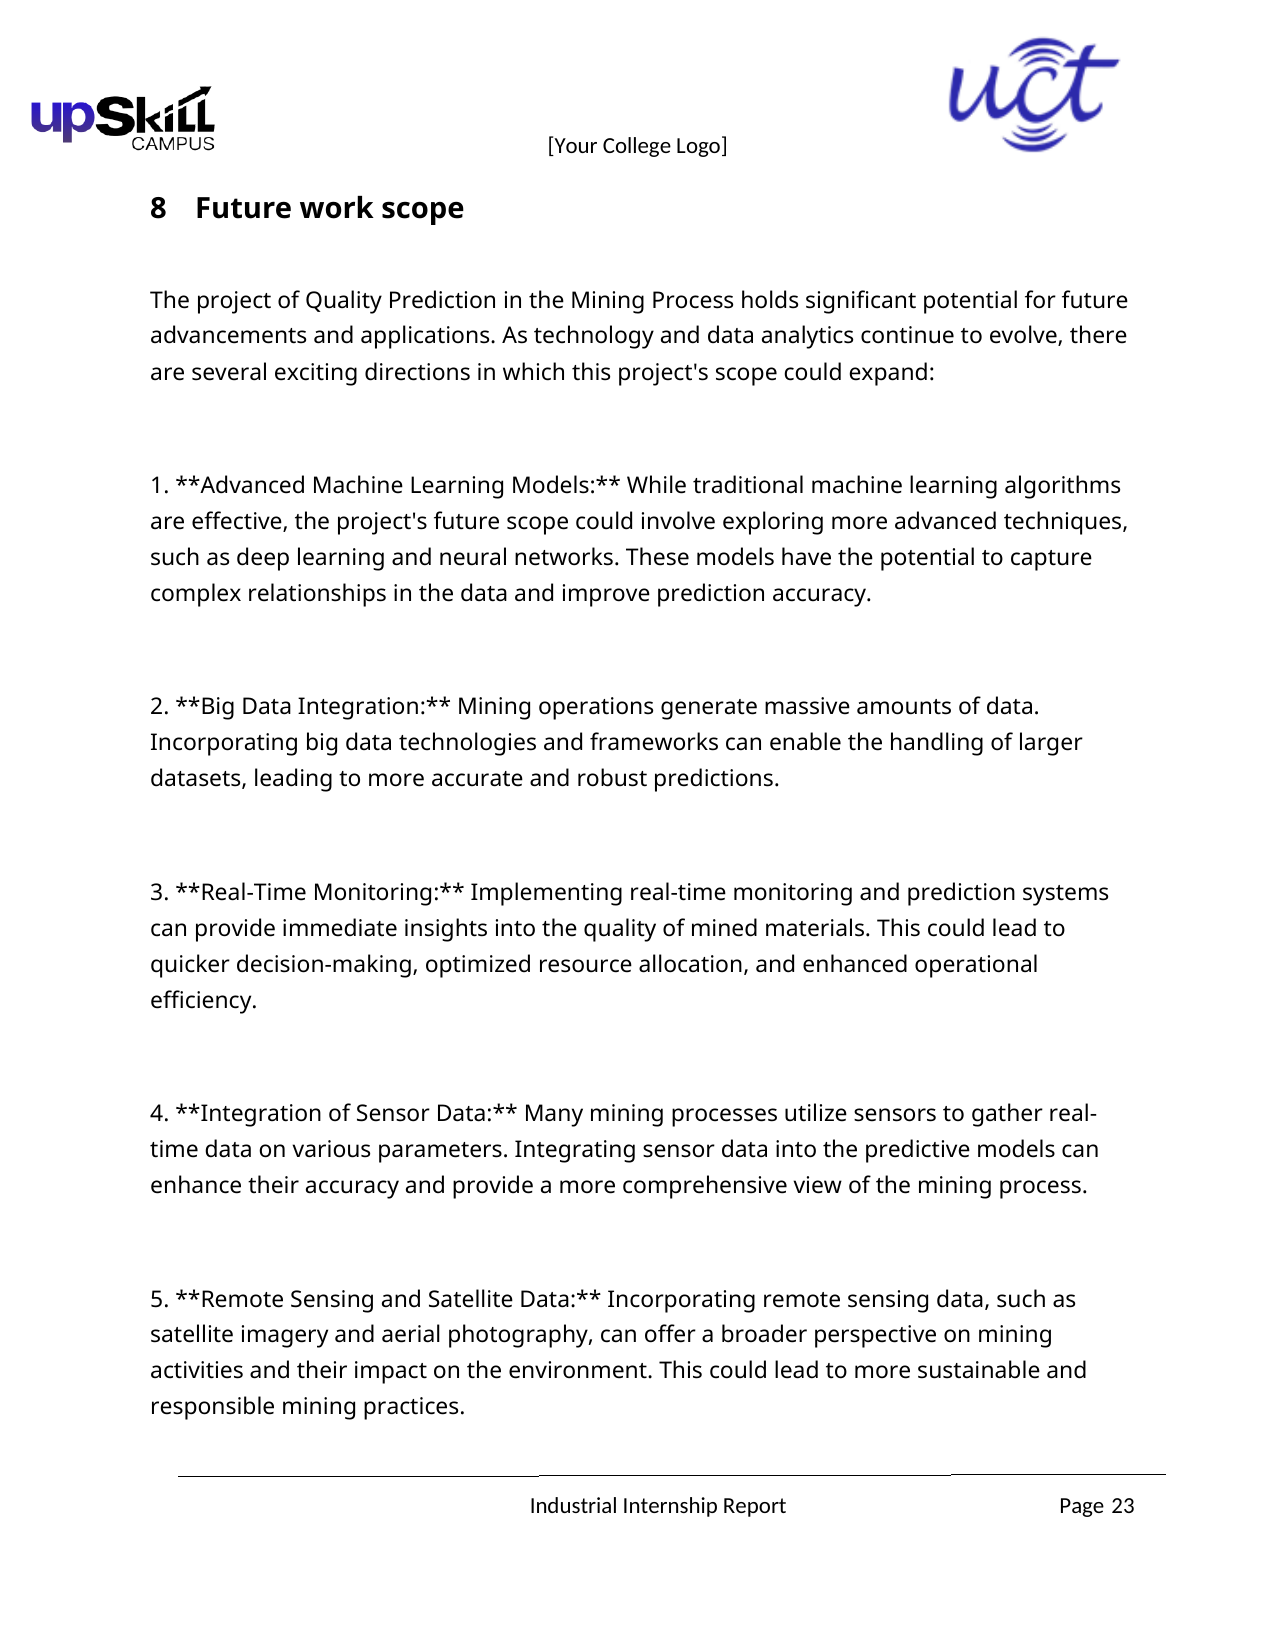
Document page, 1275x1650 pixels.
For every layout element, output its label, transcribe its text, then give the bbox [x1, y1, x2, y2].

picture [0, 73, 246, 154]
text 5. **Remote Sensing and Satellite Data:** Incorporating remote sensing data, such as satellite imagery and aerial photography, can offer a broader perspective on mining activities and their impact on the environment. This could lead to more sustainable and responsible mining practices. [150, 1282, 1134, 1422]
text 3. **Real-Time Monitoring:** Implementing real-time monitoring and prediction systems can provide immediate insights into the quality of mined materials. This could lead to quicker decision-making, optimized resource allocation, and enhanced operational efficiency. [150, 876, 1134, 1015]
subtitle Future work scope [150, 187, 1134, 227]
picture [946, 28, 1125, 154]
text 2. **Big Data Integration:** Mining operations generate massive amounts of data. Incorporating big data technologies and frameworks can enable the handling of larger datasets, leading to more accurate and robust predictions. [150, 690, 1134, 793]
text 1. **Advanced Machine Learning Models:** While traditional machine learning algorithms are effective, the project's future scope could involve exploring more advanced techniques, such as deep learning and neural networks. These models have the potential to capture complex relationships in the data and improve prediction accuracy. [150, 469, 1134, 608]
text 4. **Integration of Sensor Data:** Many mining processes utilize sensors to gather real-time data on various parameters. Integrating sensor data into the predictive models can enhance their accuracy and provide a more comprehensive view of the mining process. [150, 1097, 1134, 1200]
text The project of Quality Prediction in the Mining Process holds significant potential for future advancements and applications. As technology and data analytics continue to evolve, there are several exciting directions in which this project's scope could expand: [150, 283, 1134, 387]
